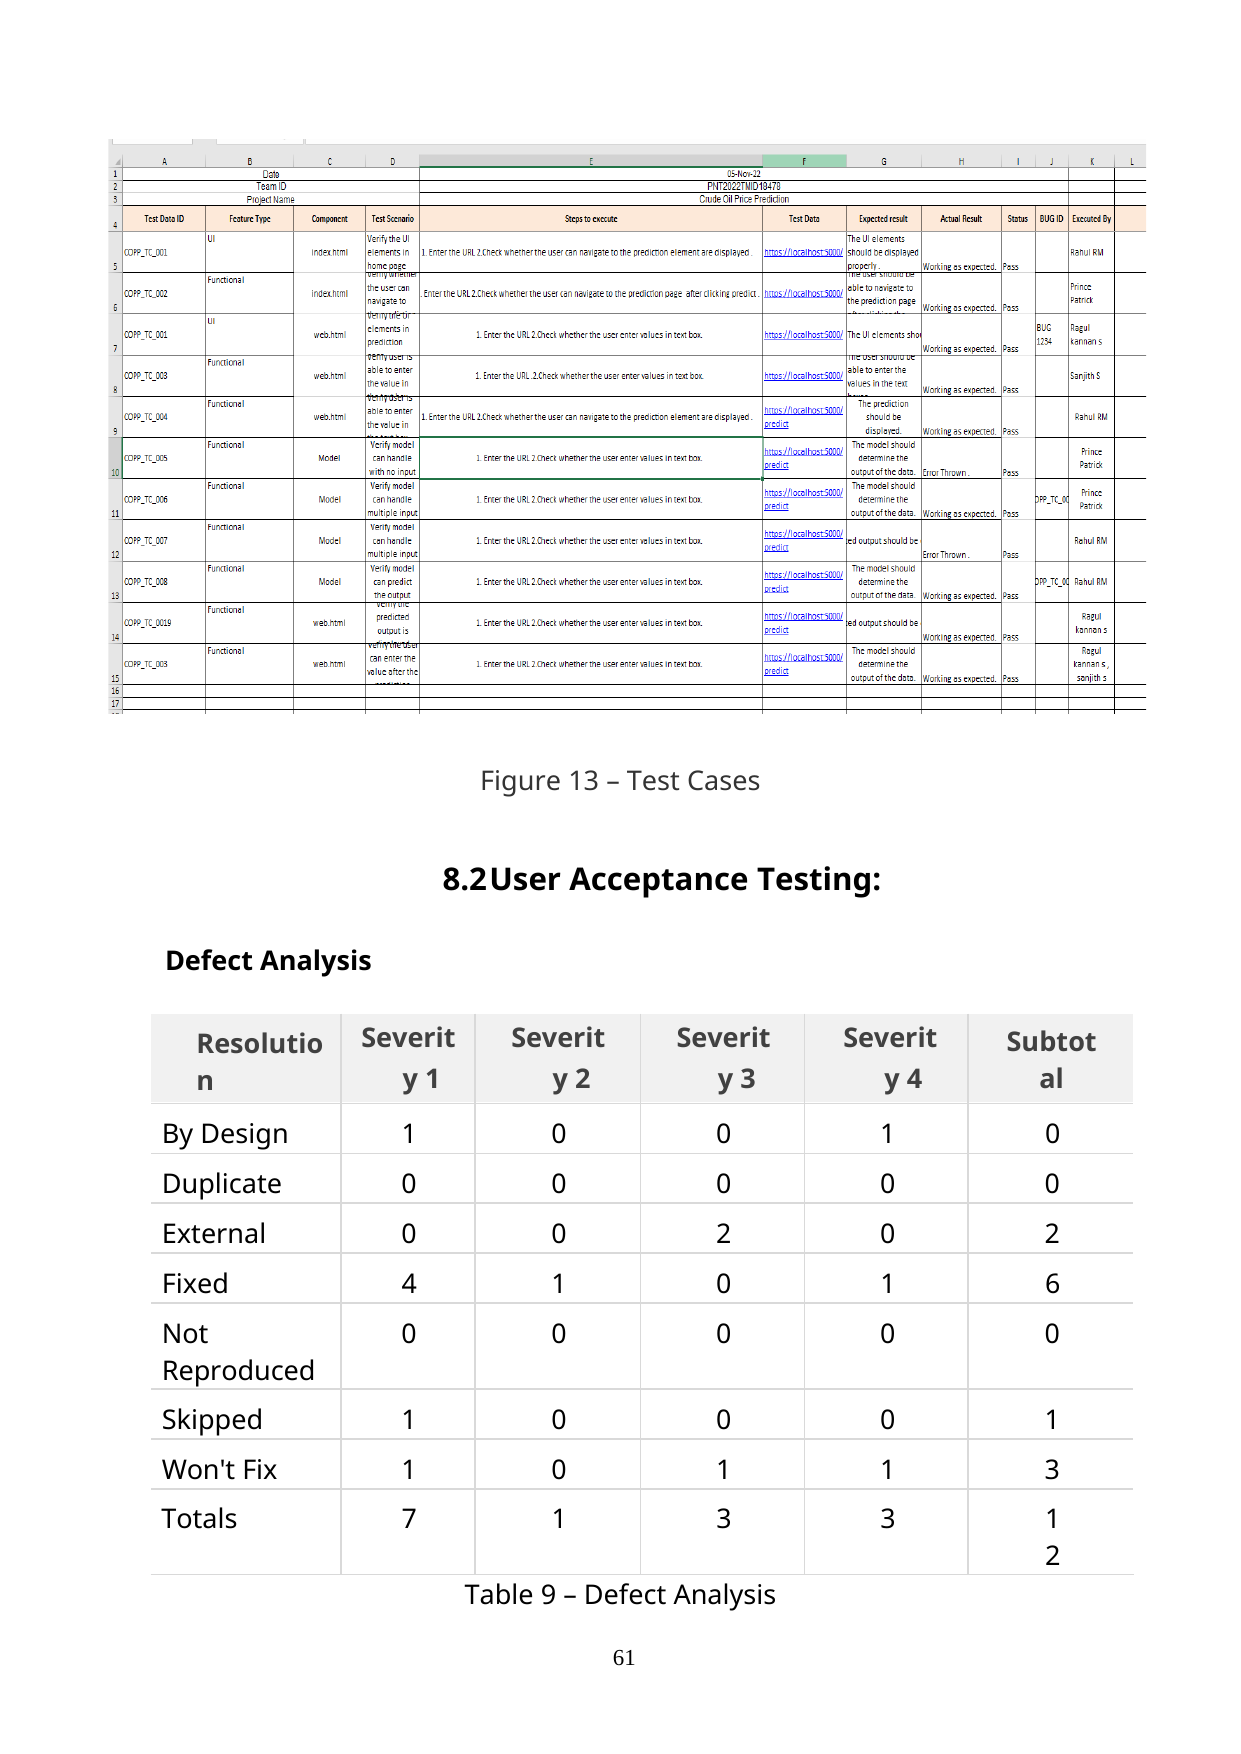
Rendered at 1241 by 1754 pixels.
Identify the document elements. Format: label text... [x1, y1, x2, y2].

table_cell 1 [476, 1254, 640, 1302]
table_cell 3 [969, 1440, 1133, 1488]
table_cell Skipped [151, 1390, 340, 1438]
table_cell 1 [342, 1104, 474, 1152]
table_cell 6 [969, 1254, 1133, 1302]
table_cell 7 [342, 1490, 474, 1574]
table_cell 4 [342, 1254, 474, 1302]
table_cell 0 [641, 1104, 804, 1152]
table_header Resolution [151, 1014, 340, 1102]
table_cell Not Reproduced [151, 1304, 340, 1388]
table_cell Won't Fix [151, 1440, 340, 1488]
subtitle Defect Analysis [165, 941, 1173, 978]
table_header Subtotal [969, 1014, 1133, 1102]
table_cell 0 [342, 1154, 474, 1202]
table_cell 0 [805, 1304, 967, 1388]
table_cell Totals [151, 1490, 340, 1574]
table_cell 1 [805, 1440, 967, 1488]
table_cell 0 [641, 1154, 804, 1202]
table_header Severity 3 [641, 1014, 804, 1102]
table_cell 0 [476, 1154, 640, 1202]
table_header Severity 2 [476, 1014, 640, 1102]
table_cell External [151, 1204, 340, 1252]
table_cell 3 [805, 1490, 967, 1574]
table_cell 1 [641, 1440, 804, 1488]
table_cell By Design [151, 1104, 340, 1152]
table_cell 0 [476, 1390, 640, 1438]
table_header Severity 4 [805, 1014, 967, 1102]
table_cell 0 [342, 1304, 474, 1388]
table_cell 0 [969, 1154, 1133, 1202]
table_cell 0 [969, 1304, 1133, 1388]
table_cell 0 [476, 1304, 640, 1388]
table_cell 0 [805, 1390, 967, 1438]
picture [108, 139, 1147, 714]
table_cell 0 [476, 1104, 640, 1152]
table_cell 0 [476, 1204, 640, 1252]
text Figure 13 – Test Cases [379, 762, 862, 798]
table_cell 0 [969, 1104, 1133, 1152]
table_cell 2 [641, 1204, 804, 1252]
table_cell 1 [969, 1390, 1133, 1438]
table_cell 2 [969, 1204, 1133, 1252]
table_header Severity 1 [342, 1014, 474, 1102]
table_cell 1 [805, 1254, 967, 1302]
table_cell 1 [476, 1490, 640, 1574]
table_cell 0 [805, 1154, 967, 1202]
table_cell 0 [476, 1440, 640, 1488]
table_cell 1 [342, 1440, 474, 1488]
table_cell 3 [641, 1490, 804, 1574]
table_cell Duplicate [151, 1154, 340, 1202]
table_cell 0 [641, 1254, 804, 1302]
table_cell 0 [805, 1204, 967, 1252]
table_cell 12 [969, 1489, 1134, 1574]
subtitle User Acceptance Testing: [150, 857, 1173, 899]
table_cell 0 [342, 1204, 474, 1252]
table_cell Fixed [151, 1254, 340, 1302]
table_cell 1 [805, 1104, 967, 1152]
table_cell 1 [342, 1390, 474, 1438]
table_cell 0 [641, 1304, 804, 1388]
table_cell 0 [641, 1390, 804, 1438]
text Table 9 – Defect Analysis [379, 1575, 862, 1612]
